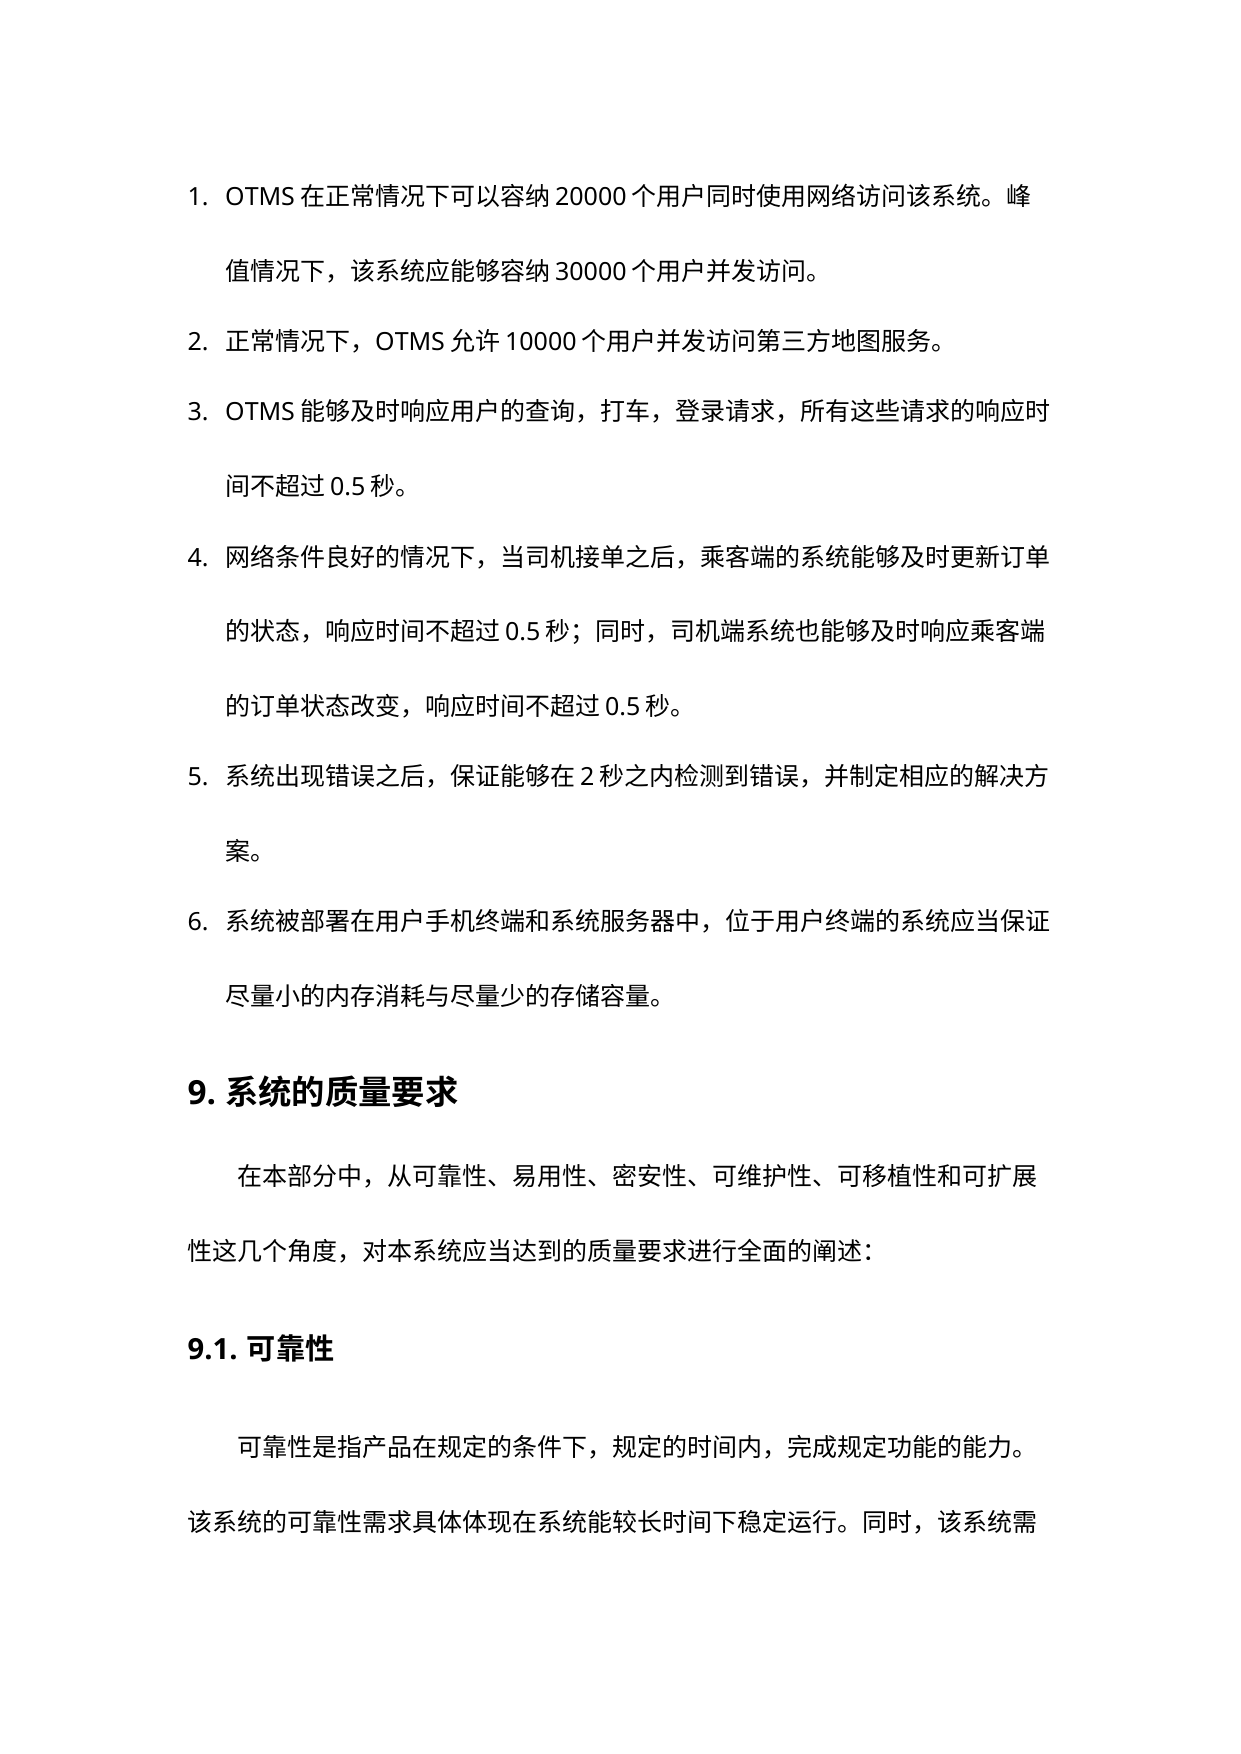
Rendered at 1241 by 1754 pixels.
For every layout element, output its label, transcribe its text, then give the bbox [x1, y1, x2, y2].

list OTMS能够及时响应用户的查询，打车，登录请求，所有这些请求的响应时间不超过0.5秒。 [187, 377, 1053, 517]
text 在本部分中，从可靠性、易用性、密安性、可维护性、可移植性和可扩展性这几个角度，对本系统应当达到的质量要求进行全面的阐述： [187, 1142, 1053, 1282]
list 网络条件良好的情况下，当司机接单之后，乘客端的系统能够及时更新订单的状态，响应时间不超过0.5秒；同时，司机端系统也能够及时响应乘客端的订单状态改变，响应时间不超过0.5秒。 [187, 523, 1053, 737]
subtitle 可靠性 [187, 1314, 1053, 1379]
list OTMS在正常情况下可以容纳20000个用户同时使用网络访问该系统。峰值情况下，该系统应能够容纳30000个用户并发访问。 [187, 162, 1053, 302]
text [187, 1413, 1053, 1553]
list 系统出现错误之后，保证能够在2秒之内检测到错误，并制定相应的解决方案。 [187, 742, 1053, 882]
list 正常情况下，OTMS允许10000个用户并发访问第三方地图服务。 [187, 307, 1053, 372]
list 系统被部署在用户手机终端和系统服务器中，位于用户终端的系统应当保证尽量小的内存消耗与尽量少的存储容量。 [187, 887, 1053, 1027]
subtitle 系统的质量要求 [187, 1058, 1053, 1123]
